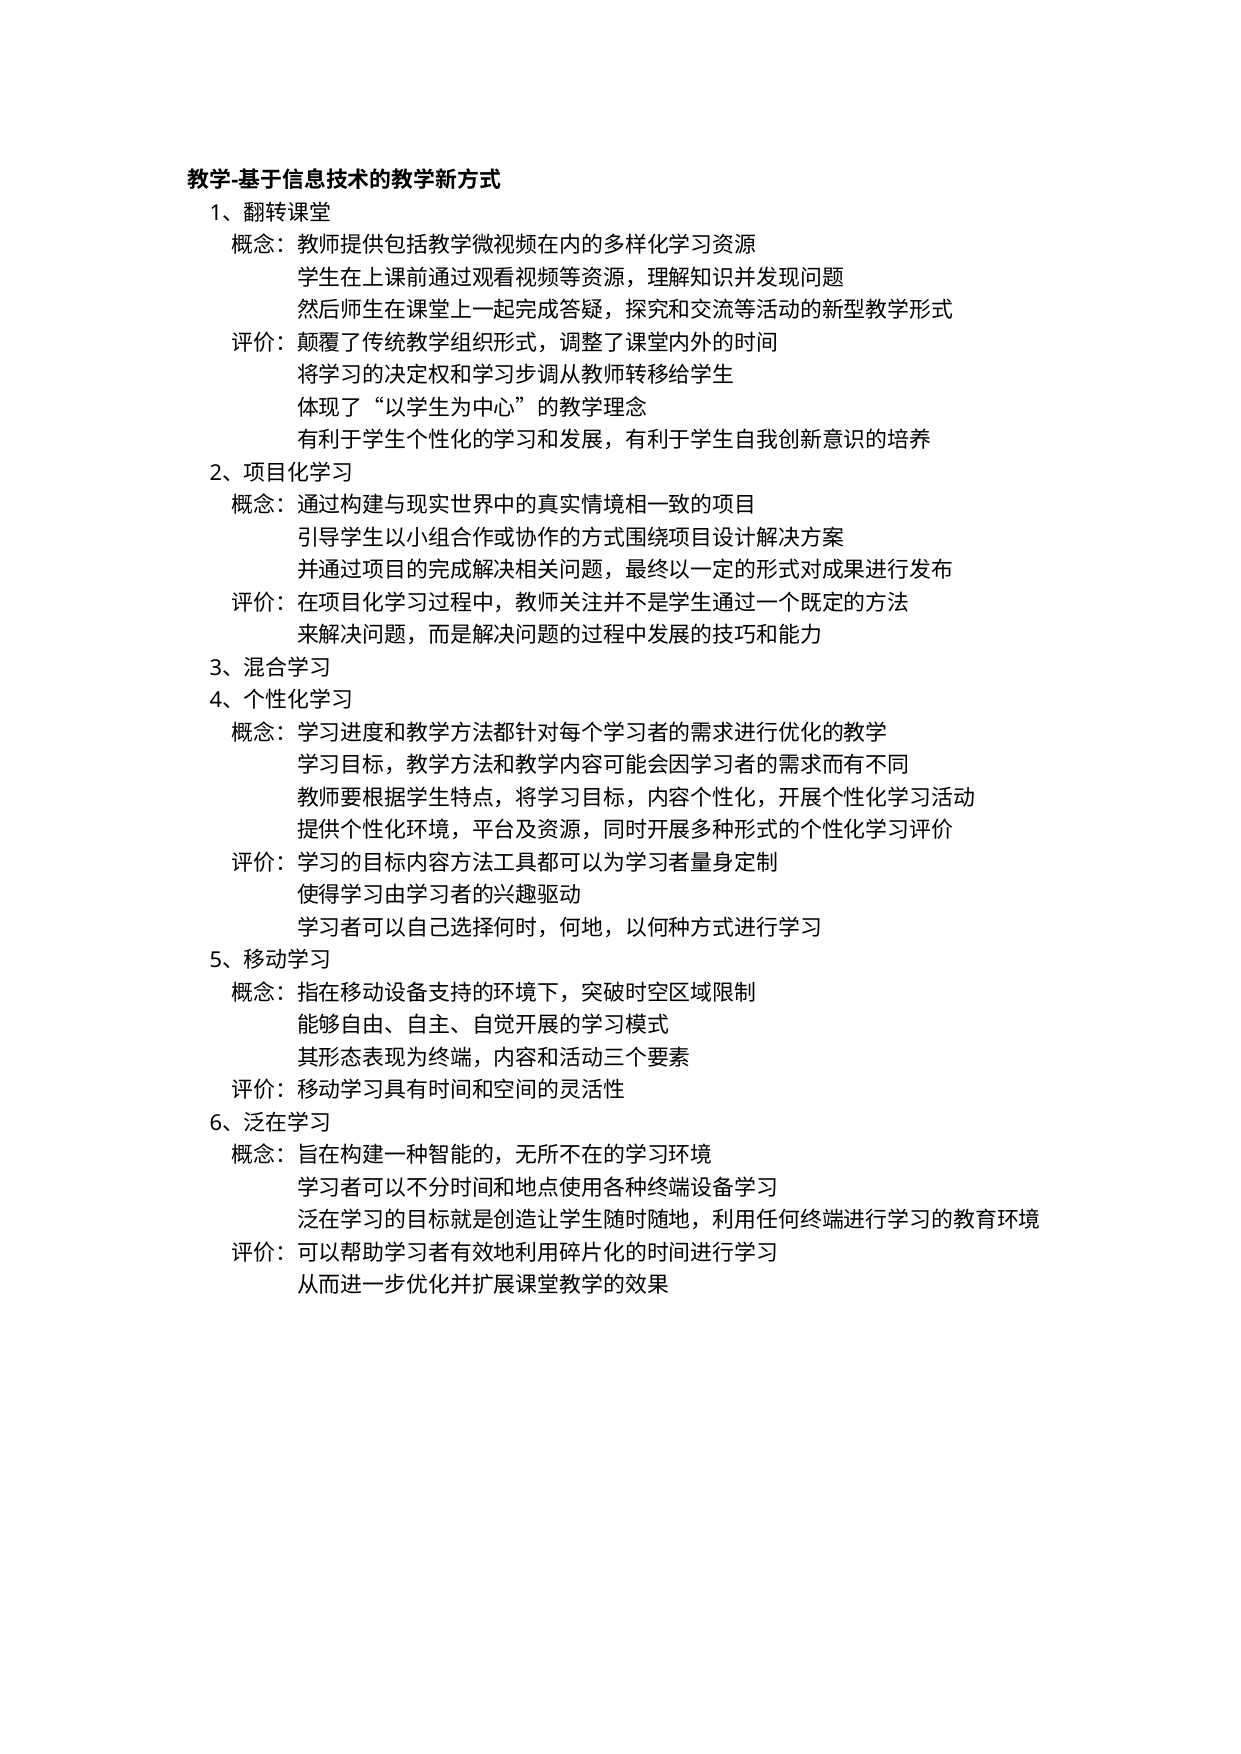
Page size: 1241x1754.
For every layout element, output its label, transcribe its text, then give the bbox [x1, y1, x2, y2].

text 学习目标，教学方法和教学内容可能会因学习者的需求而有不同 [187, 747, 1053, 779]
text 评价：颠覆了传统教学组织形式，调整了课堂内外的时间 [187, 324, 1053, 357]
text 然后师生在课堂上一起完成答疑，探究和交流等活动的新型教学形式 [187, 292, 1053, 324]
text 将学习的决定权和学习步调从教师转移给学生 [187, 357, 1053, 389]
text 6、泛在学习 [187, 1104, 1053, 1137]
text 5、移动学习 [187, 942, 1053, 974]
text 概念：通过构建与现实世界中的真实情境相一致的项目 [187, 487, 1053, 519]
text 教师要根据学生特点，将学习目标，内容个性化，开展个性化学习活动 [187, 779, 1053, 812]
text 体现了“以学生为中心”的教学理念 [187, 389, 1053, 422]
text 教学-基于信息技术的教学新方式 [187, 162, 1053, 194]
text 评价：移动学习具有时间和空间的灵活性 [187, 1072, 1053, 1104]
text 来解决问题，而是解决问题的过程中发展的技巧和能力 [187, 617, 1053, 649]
text 概念：学习进度和教学方法都针对每个学习者的需求进行优化的教学 [187, 714, 1053, 747]
text 3、混合学习 [187, 649, 1053, 682]
text 2、项目化学习 [187, 454, 1053, 487]
text 使得学习由学习者的兴趣驱动 [187, 877, 1053, 909]
text 能够自由、自主、自觉开展的学习模式 [187, 1007, 1053, 1039]
text 4、个性化学习 [187, 682, 1053, 714]
text 概念：旨在构建一种智能的，无所不在的学习环境 [187, 1137, 1053, 1169]
text 评价：学习的目标内容方法工具都可以为学习者量身定制 [187, 844, 1053, 877]
text 从而进一步优化并扩展课堂教学的效果 [187, 1267, 1053, 1299]
text 评价：可以帮助学习者有效地利用碎片化的时间进行学习 [187, 1234, 1053, 1267]
text 学习者可以自己选择何时，何地，以何种方式进行学习 [187, 909, 1053, 942]
text 学生在上课前通过观看视频等资源，理解知识并发现问题 [187, 259, 1053, 292]
text 其形态表现为终端，内容和活动三个要素 [187, 1039, 1053, 1072]
text 学习者可以不分时间和地点使用各种终端设备学习 [187, 1169, 1053, 1202]
text 评价：在项目化学习过程中，教师关注并不是学生通过一个既定的方法 [187, 584, 1053, 617]
text 并通过项目的完成解决相关问题，最终以一定的形式对成果进行发布 [187, 552, 1053, 584]
text 概念：教师提供包括教学微视频在内的多样化学习资源 [187, 227, 1053, 259]
text 概念：指在移动设备支持的环境下，突破时空区域限制 [187, 974, 1053, 1007]
text 提供个性化环境，平台及资源，同时开展多种形式的个性化学习评价 [187, 812, 1053, 844]
text 引导学生以小组合作或协作的方式围绕项目设计解决方案 [187, 519, 1053, 552]
text 1、翻转课堂 [187, 194, 1053, 227]
text 泛在学习的目标就是创造让学生随时随地，利用任何终端进行学习的教育环境 [187, 1202, 1053, 1234]
text 有利于学生个性化的学习和发展，有利于学生自我创新意识的培养 [187, 422, 1053, 454]
